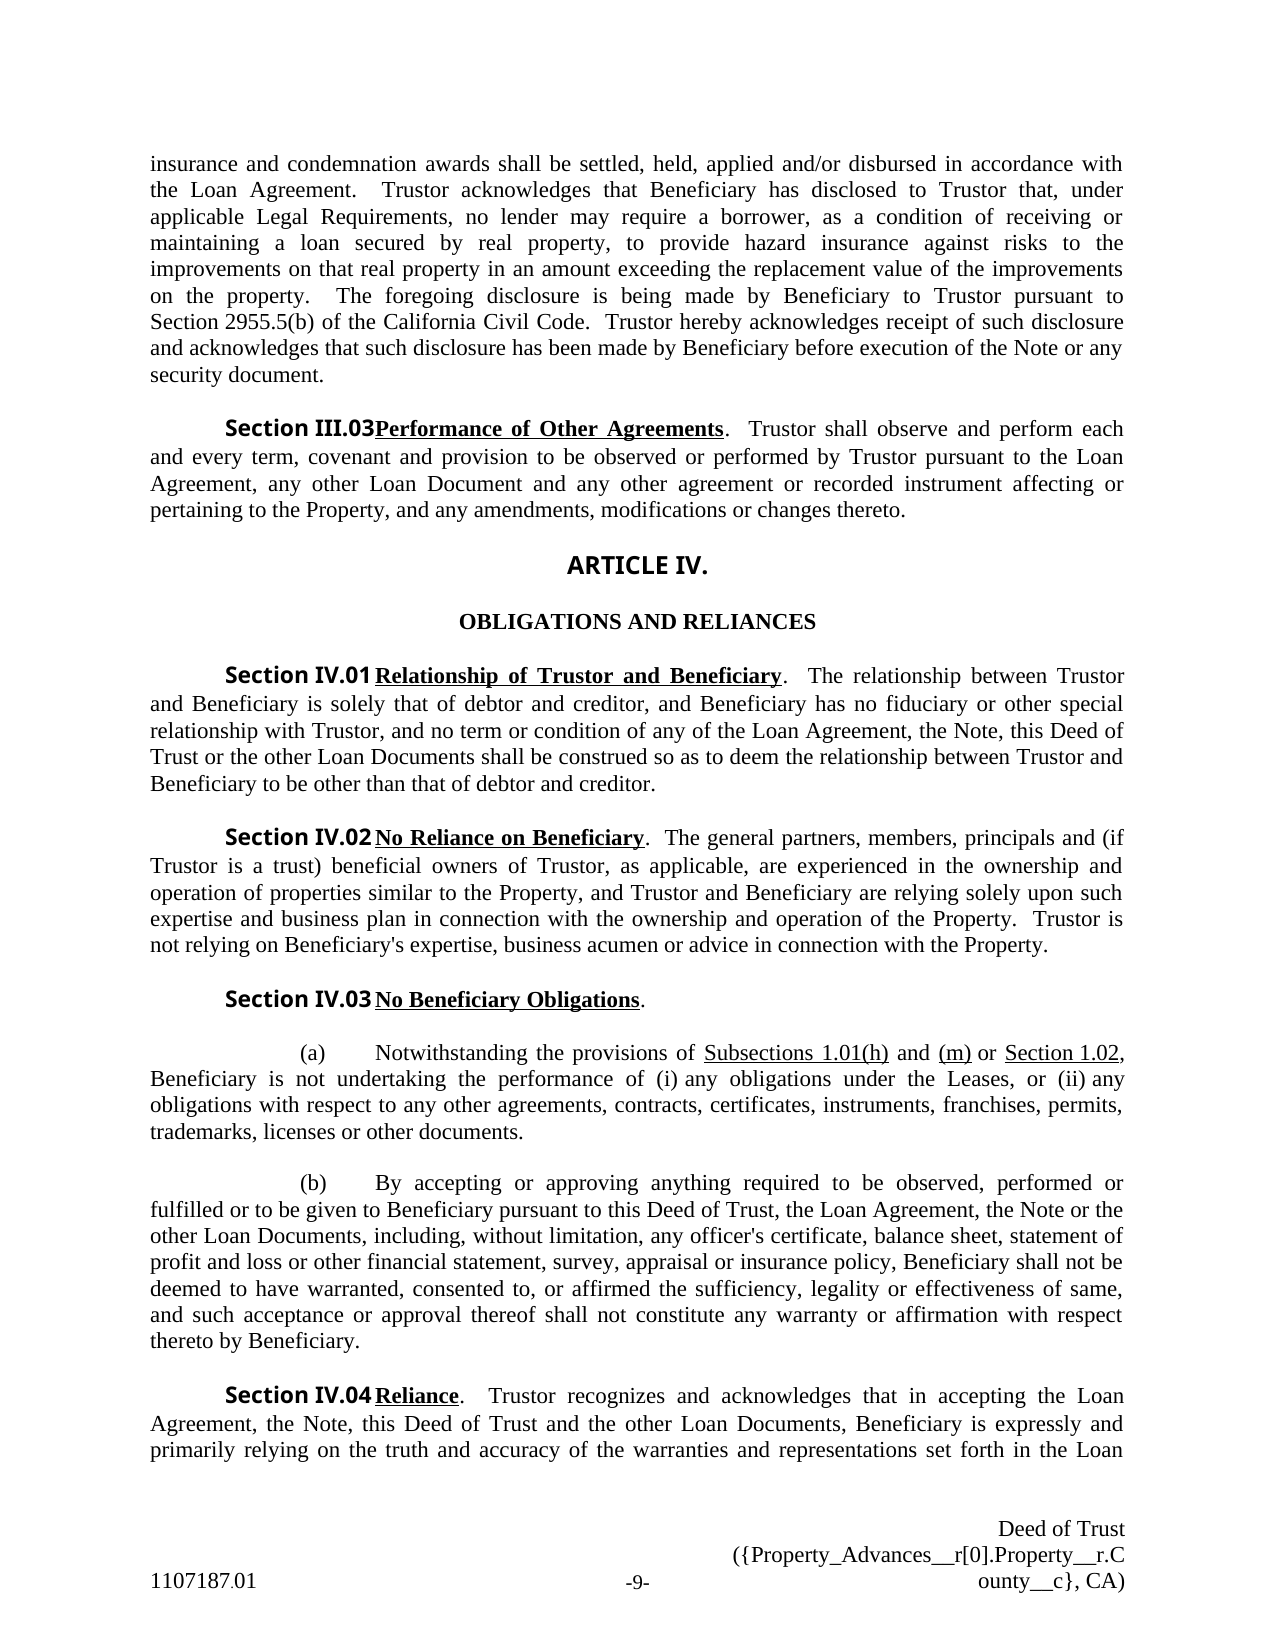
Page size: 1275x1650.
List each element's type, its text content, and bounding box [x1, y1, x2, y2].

subtitle Relationship of Trustor and Beneficiary. The relationship between Trustor and Beneficiary is solely that of debtor and creditor, and Beneficiary has no fiduciary or other special relationship with Trustor, and no term or condition of any of the Loan Agreement, the Note, this Deed of Trust or the other Loan Documents shall be construed so as to deem the relationship between Trustor and Beneficiary to be other than that of debtor and creditor. [150, 659, 1125, 796]
subtitle Performance of Other Agreements. Trustor shall observe and perform each and every term, covenant and provision to be observed or performed by Trustor pursuant to the Loan Agreement, any other Loan Document and any other agreement or recorded instrument affecting or pertaining to the Property, and any amendments, modifications or changes thereto. [150, 412, 1125, 522]
subtitle No Beneficiary Obligations. [150, 983, 1125, 1014]
subtitle OBLIGATIONS AND RELIANCES [150, 547, 1125, 634]
subtitle No Reliance on Beneficiary. The general partners, members, principals and (if Trustor is a trust) beneficial owners of Trustor, as applicable, are experienced in the ownership and operation of properties similar to the Property, and Trustor and Beneficiary are relying solely upon such expertise and business plan in connection with the ownership and operation of the Property. Trustor is not relying on Beneficiary's expertise, business acumen or advice in connection with the Property. [150, 821, 1125, 958]
subtitle By accepting or approving anything required to be observed, performed or fulfilled or to be given to Beneficiary pursuant to this Deed of Trust, the Loan Agreement, the Note or the other Loan Documents, including, without limitation, any officer's certificate, balance sheet, statement of profit and loss or other financial statement, survey, appraisal or insurance policy, Beneficiary shall not be deemed to have warranted, consented to, or affirmed the sufficiency, legality or effectiveness of same, and such acceptance or approval thereof shall not constitute any warranty or affirmation with respect thereto by Beneficiary. [150, 1169, 1125, 1354]
subtitle Notwithstanding the provisions of Subsections 1.01(h) and (m) or Section 1.02, Beneficiary is not undertaking the performance of (i) any obligations under the Leases, or (ii) any obligations with respect to any other agreements, contracts, certificates, instruments, franchises, permits, trademarks, licenses or other documents. [150, 1039, 1125, 1144]
